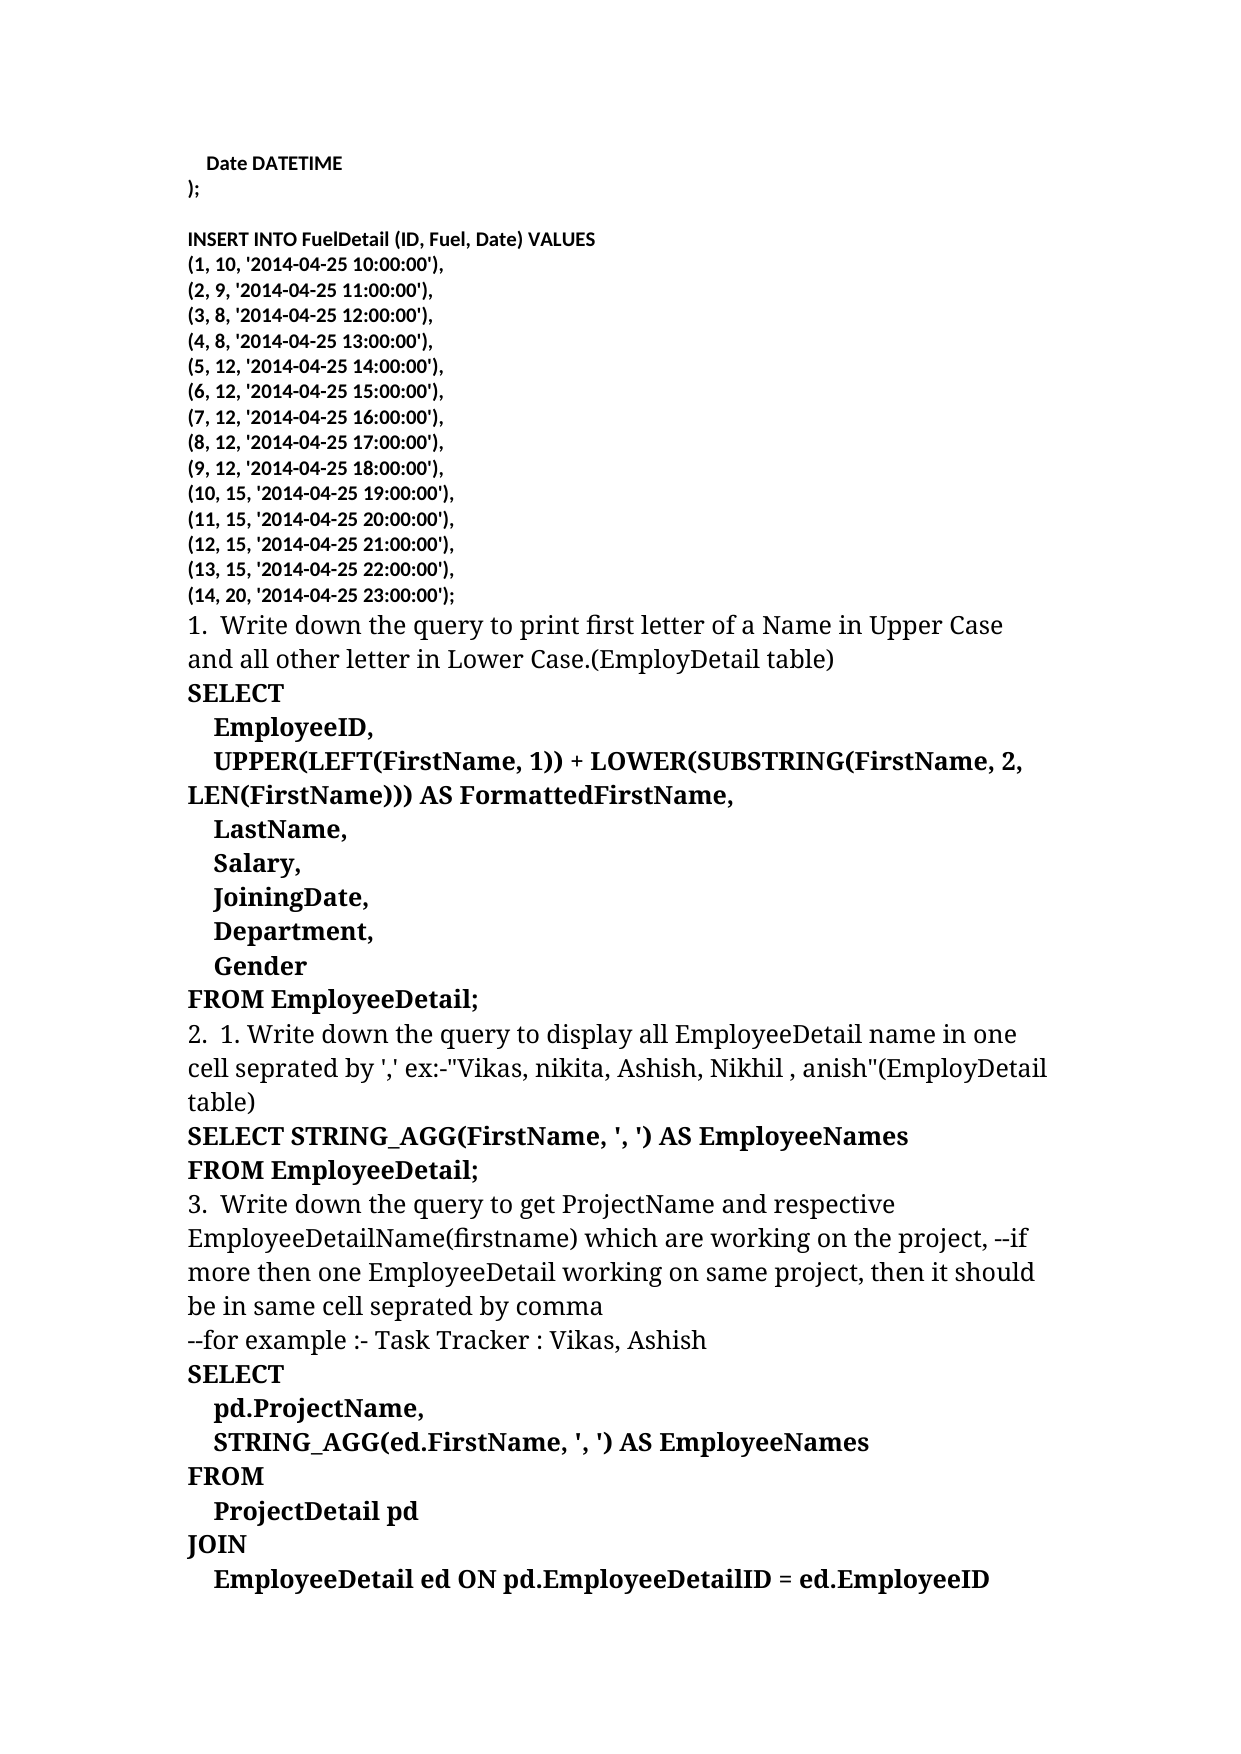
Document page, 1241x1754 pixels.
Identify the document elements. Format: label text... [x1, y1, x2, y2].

text (3, 8, '2014-04-25 12:00:00'), [187, 302, 1053, 328]
text pd.ProjectName, [187, 1391, 1053, 1425]
text LastName, [187, 812, 1053, 846]
list 1. Write down the query to display all EmployeeDetail name in one cell seprated by ',' ex:-"Vikas, nikita, Ashish, Nikhil , anish"(EmployDetail table) [187, 1016, 1053, 1118]
text (11, 15, '2014-04-25 20:00:00'), [187, 506, 1053, 531]
text (13, 15, '2014-04-25 22:00:00'), [187, 557, 1053, 582]
text (9, 12, '2014-04-25 18:00:00'), [187, 455, 1053, 480]
text INSERT INTO FuelDetail (ID, Fuel, Date) VALUES [187, 226, 1053, 252]
text ProjectDetail pd [187, 1493, 1053, 1527]
text SELECT [187, 1357, 1053, 1391]
text (1, 10, '2014-04-25 10:00:00'), [187, 252, 1053, 277]
text SELECT [187, 676, 1053, 710]
text Salary, [187, 846, 1053, 880]
text (12, 15, '2014-04-25 21:00:00'), [187, 531, 1053, 557]
text EmployeeID, [187, 710, 1053, 744]
text UPPER(LEFT(FirstName, 1)) + LOWER(SUBSTRING(FirstName, 2, LEN(FirstName))) AS FormattedFirstName, [187, 744, 1053, 812]
text JoiningDate, [187, 880, 1053, 914]
text (2, 9, '2014-04-25 11:00:00'), [187, 277, 1053, 302]
text (14, 20, '2014-04-25 23:00:00'); [187, 582, 1053, 607]
text Department, [187, 914, 1053, 948]
text (4, 8, '2014-04-25 13:00:00'), [187, 328, 1053, 353]
text (8, 12, '2014-04-25 17:00:00'), [187, 429, 1053, 455]
text STRING_AGG(ed.FirstName, ', ') AS EmployeeNames [187, 1425, 1053, 1459]
text SELECT STRING_AGG(FirstName, ', ') AS EmployeeNames [187, 1118, 1053, 1152]
text EmployeeDetail ed ON pd.EmployeeDetailID = ed.EmployeeID [187, 1561, 1053, 1595]
text (6, 12, '2014-04-25 15:00:00'), [187, 379, 1053, 404]
text Date DATETIME [187, 150, 1053, 175]
text (10, 15, '2014-04-25 19:00:00'), [187, 480, 1053, 506]
text FROM EmployeeDetail; [187, 982, 1053, 1016]
text --for example :- Task Tracker : Vikas, Ashish [187, 1323, 1053, 1357]
text ); [187, 175, 1053, 201]
list Write down the query to get ProjectName and respective EmployeeDetailName(firstname) which are working on the project, --if more then one EmployeeDetail working on same project, then it should be in same cell seprated by comma [187, 1187, 1053, 1323]
text (5, 12, '2014-04-25 14:00:00'), [187, 353, 1053, 379]
text (7, 12, '2014-04-25 16:00:00'), [187, 404, 1053, 429]
text JOIN [187, 1527, 1053, 1561]
list Write down the query to print first letter of a Name in Upper Case and all other letter in Lower Case.(EmployDetail table) [187, 607, 1053, 676]
text FROM EmployeeDetail; [187, 1152, 1053, 1187]
text Gender [187, 948, 1053, 982]
text FROM [187, 1459, 1053, 1493]
